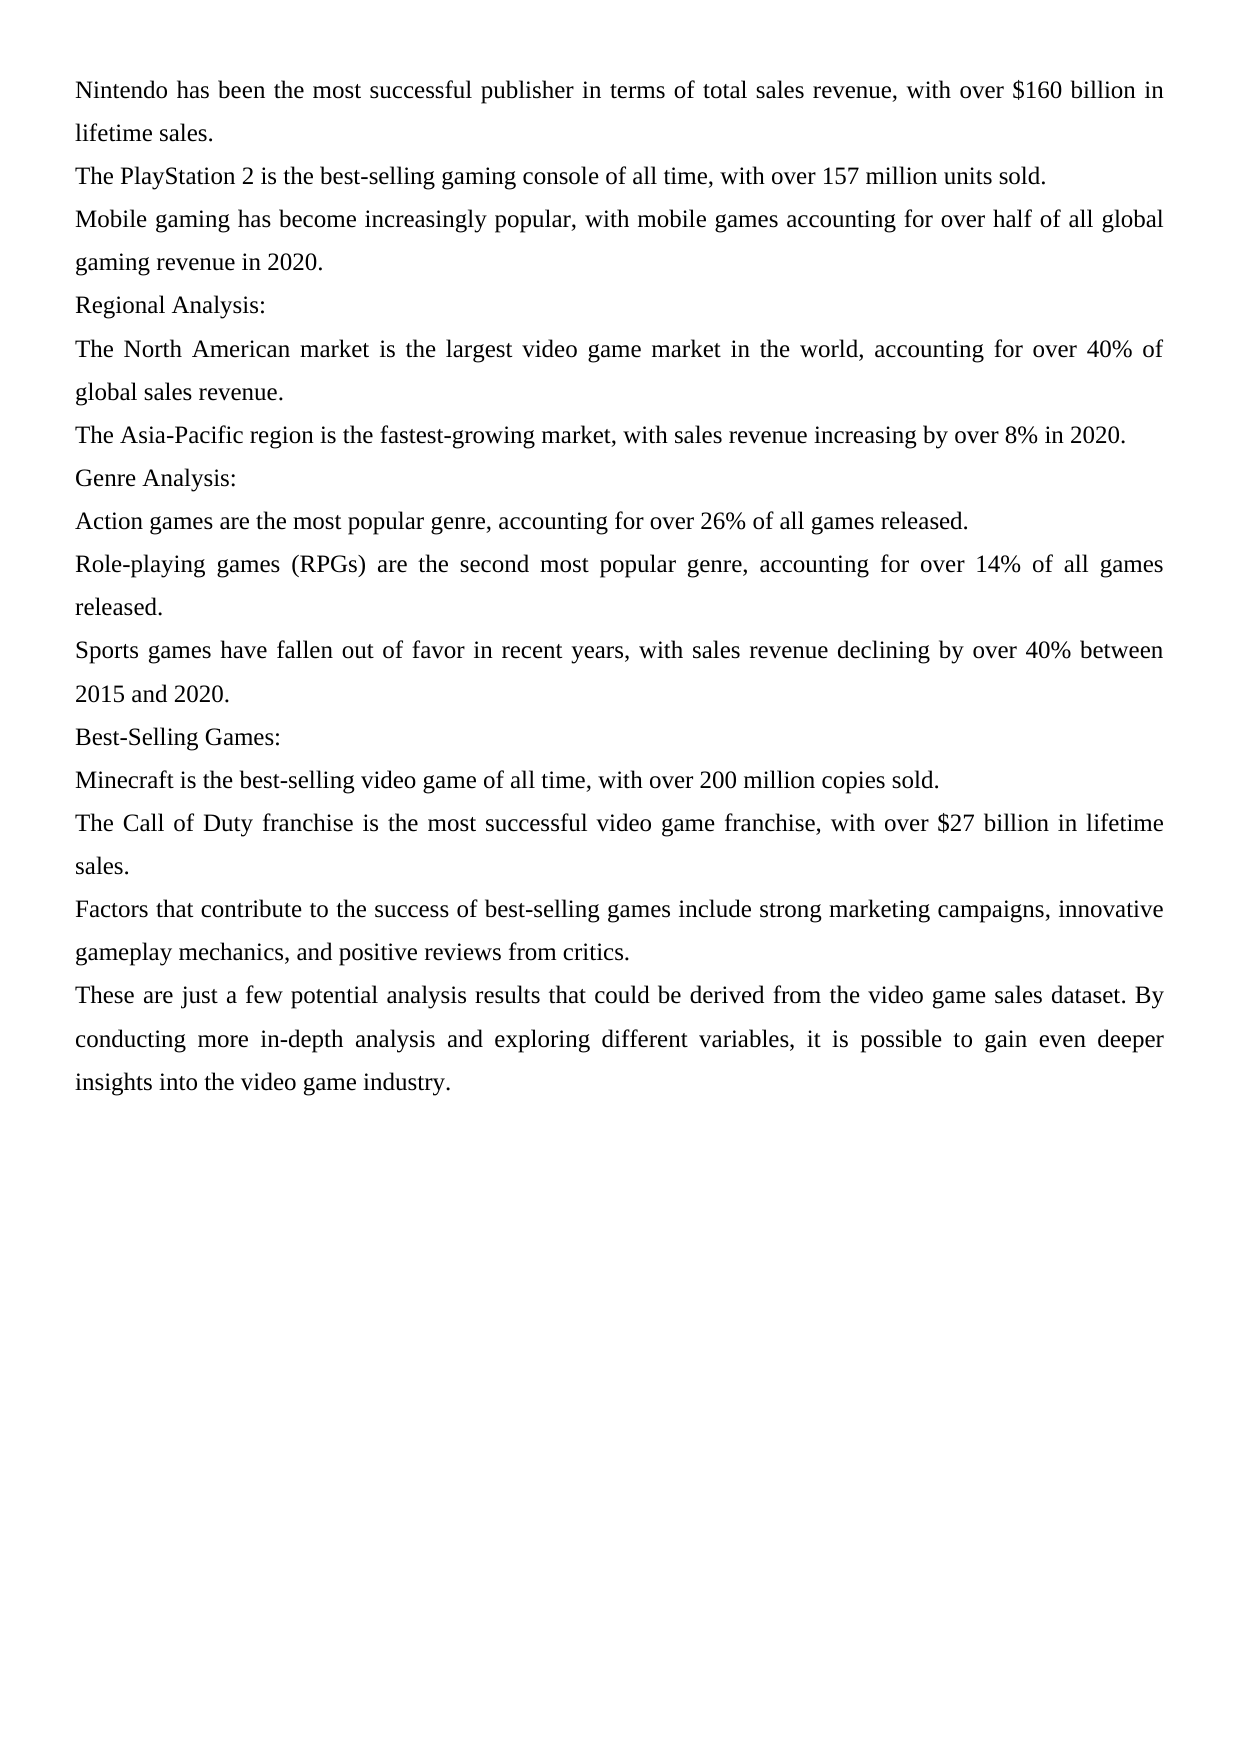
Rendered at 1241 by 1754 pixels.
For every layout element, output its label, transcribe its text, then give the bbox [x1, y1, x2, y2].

text Factors that contribute to the success of best-selling games include strong marketing campaigns, innovative gameplay mechanics, and positive reviews from critics. [75, 894, 1165, 966]
text Mobile gaming has become increasingly popular, with mobile games accounting for over half of all global gaming revenue in 2020. [75, 204, 1165, 276]
text The PlayStation 2 is the best-selling gaming console of all time, with over 157 million units sold. [75, 161, 1165, 190]
text Action games are the most popular genre, accounting for over 26% of all games released. [75, 506, 1165, 535]
text Genre Analysis: [75, 463, 1165, 492]
text The Call of Duty franchise is the most successful video game franchise, with over $27 billion in lifetime sales. [75, 808, 1165, 880]
text Best-Selling Games: [75, 722, 1165, 751]
text Regional Analysis: [75, 291, 1165, 319]
text Nintendo has been the most successful publisher in terms of total sales revenue, with over $160 billion in lifetime sales. [75, 75, 1165, 147]
text These are just a few potential analysis results that could be derived from the video game sales dataset. By conducting more in-depth analysis and exploring different variables, it is possible to gain even deeper insights into the video game industry. [75, 981, 1165, 1096]
text Role-playing games (RPGs) are the second most popular genre, accounting for over 14% of all games released. [75, 549, 1165, 621]
text Sports games have fallen out of favor in recent years, with sales revenue declining by over 40% between 2015 and 2020. [75, 636, 1165, 707]
text Minecraft is the best-selling video game of all time, with over 200 million copies sold. [75, 765, 1165, 794]
text The North American market is the largest video game market in the world, accounting for over 40% of global sales revenue. [75, 334, 1165, 406]
text The Asia-Pacific region is the fastest-growing market, with sales revenue increasing by over 8% in 2020. [75, 420, 1165, 449]
